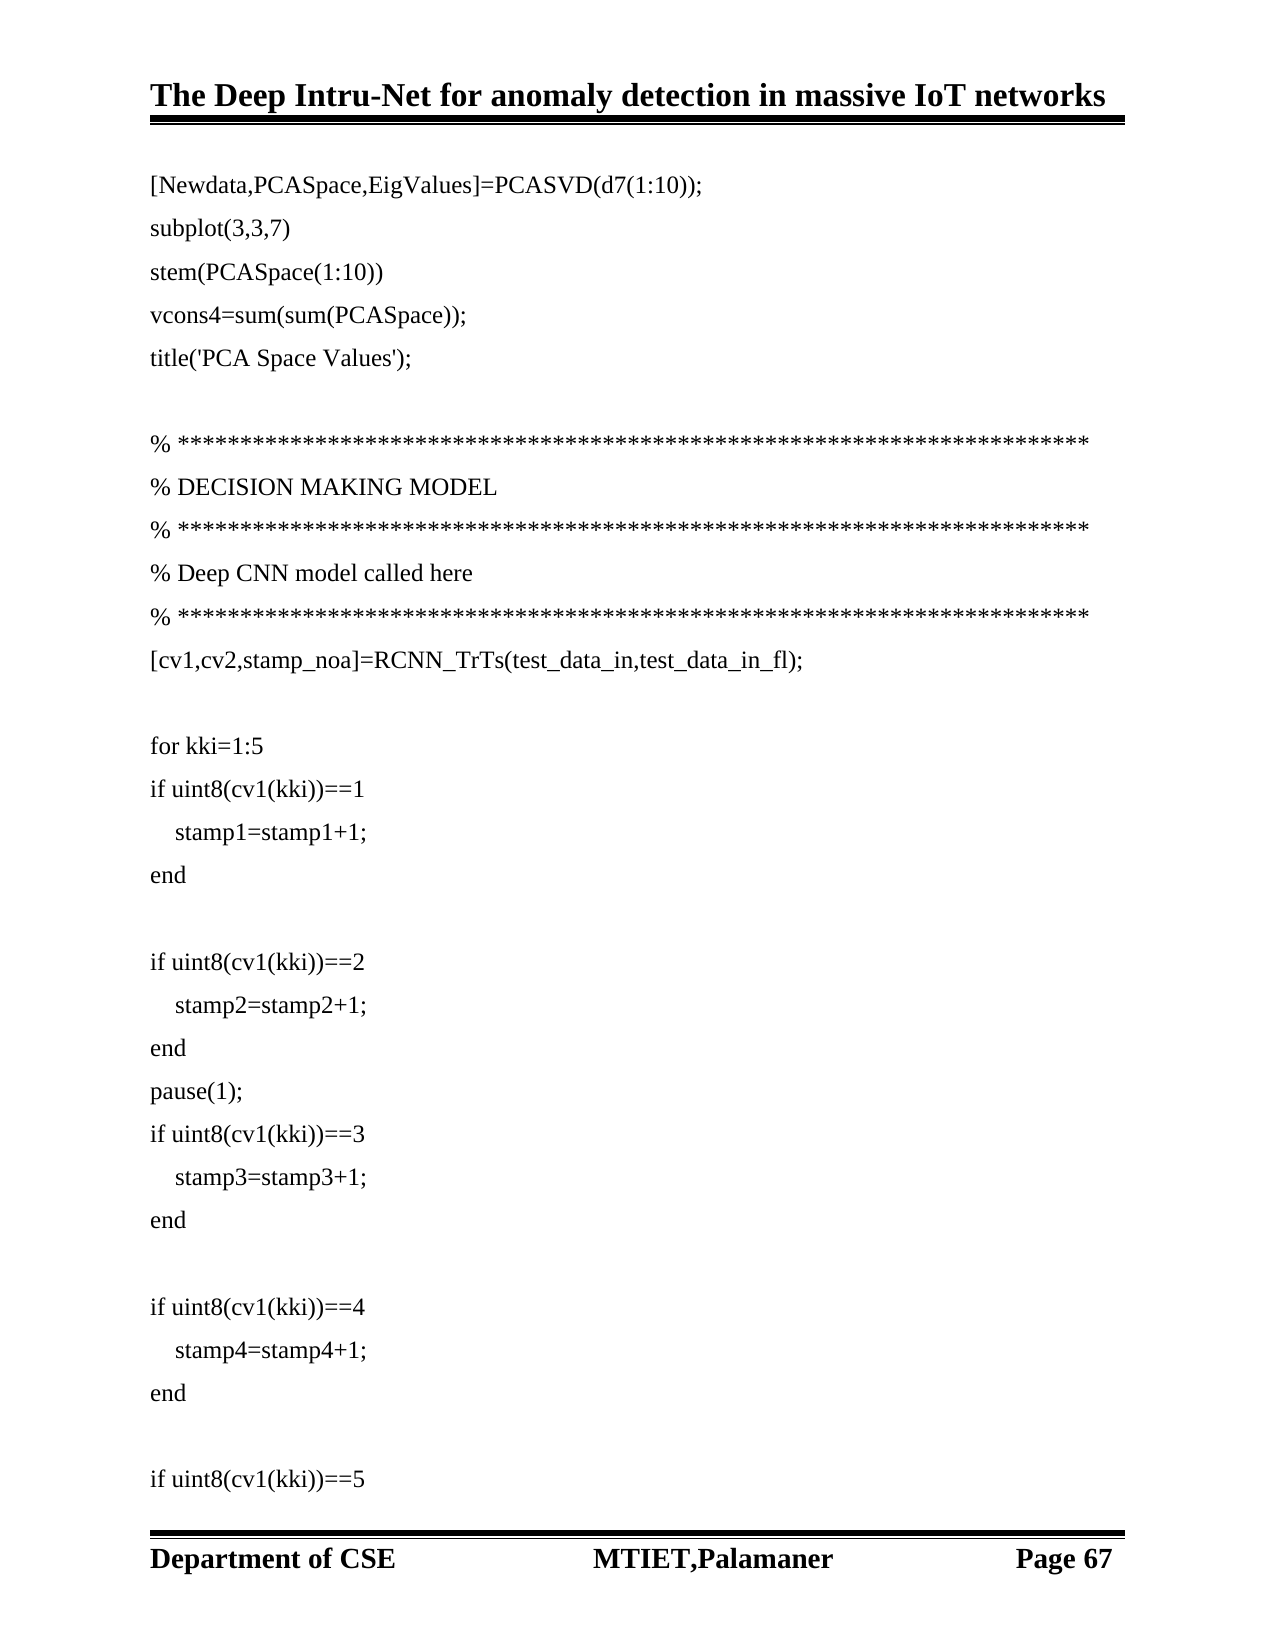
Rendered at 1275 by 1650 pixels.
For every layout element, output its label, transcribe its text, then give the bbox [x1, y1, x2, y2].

text title('PCA Space Values'); [150, 343, 1125, 372]
text stem(PCASpace(1:10)) [150, 257, 1125, 285]
text for kki=1:5 [150, 731, 1125, 760]
text % Deep CNN model called here [150, 558, 1125, 587]
text if uint8(cv1(kki))==1 [150, 774, 1125, 803]
text end [150, 1378, 1125, 1407]
text pause(1); [150, 1076, 1125, 1105]
text end [150, 1205, 1125, 1234]
text end [150, 1033, 1125, 1062]
text if uint8(cv1(kki))==2 [150, 947, 1125, 975]
text if uint8(cv1(kki))==4 [150, 1292, 1125, 1320]
text stamp1=stamp1+1; [150, 817, 1125, 846]
text % ************************************************************************* [150, 429, 1125, 458]
text stamp3=stamp3+1; [150, 1162, 1125, 1191]
text stamp4=stamp4+1; [150, 1335, 1125, 1363]
text stamp2=stamp2+1; [150, 990, 1125, 1018]
text % ************************************************************************* [150, 515, 1125, 544]
text % DECISION MAKING MODEL [150, 472, 1125, 501]
text [cv1,cv2,stamp_noa]=RCNN_TrTs(test_data_in,test_data_in_fl); [150, 645, 1125, 673]
text [Newdata,PCASpace,EigValues]=PCASVD(d7(1:10)); [150, 170, 1125, 199]
text if uint8(cv1(kki))==5 [150, 1464, 1125, 1493]
text end [150, 860, 1125, 889]
text subplot(3,3,7) [150, 213, 1125, 242]
text vcons4=sum(sum(PCASpace)); [150, 300, 1125, 328]
text if uint8(cv1(kki))==3 [150, 1119, 1125, 1148]
text % ************************************************************************* [150, 602, 1125, 630]
